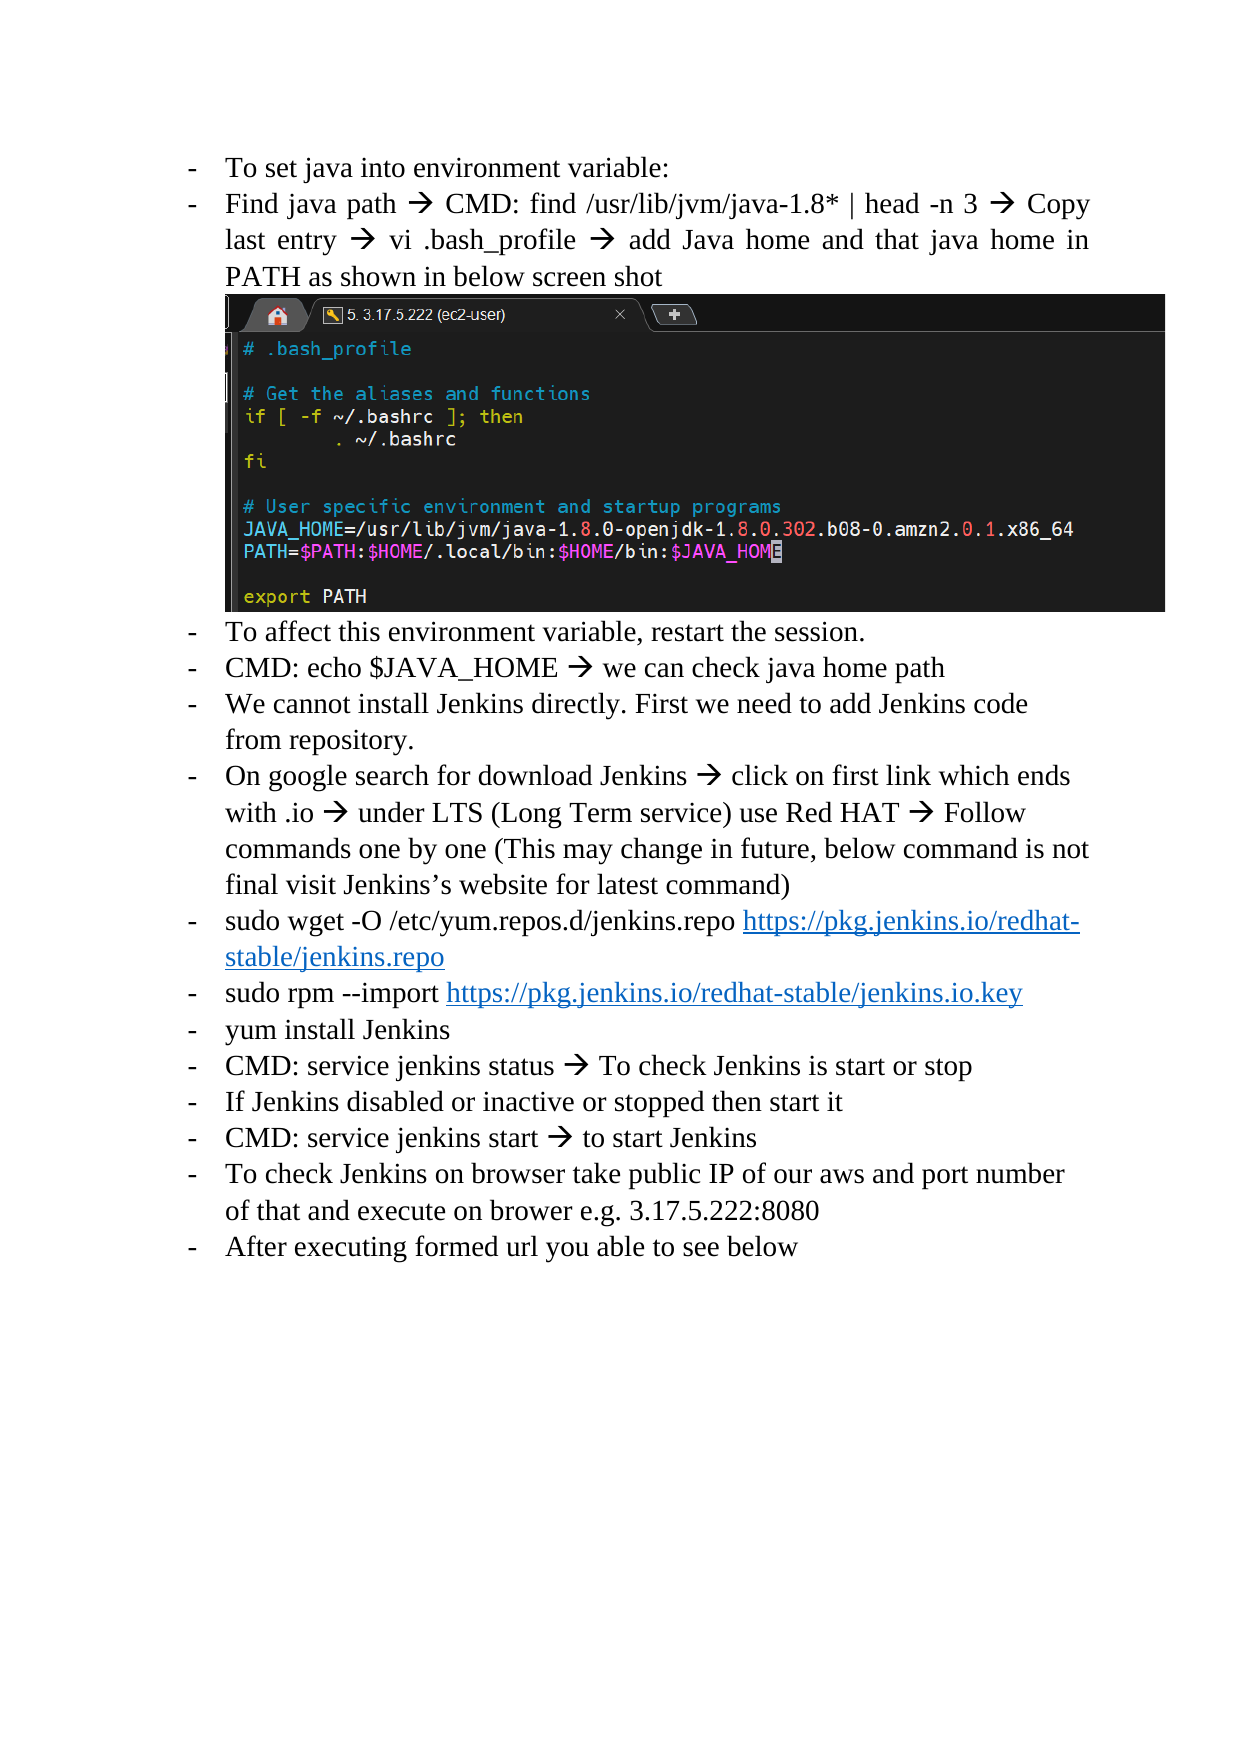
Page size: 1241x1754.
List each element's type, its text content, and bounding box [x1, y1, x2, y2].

list CMD: service jenkins start to start Jenkins [187, 1120, 1090, 1154]
list On google search for download Jenkins click on first link which ends with .io under LTS (Long Term service) use Red HAT Follow commands one by one (This may change in future, below command is not final visit Jenkins’s website for latest command) [187, 758, 1090, 901]
list To affect this environment variable, restart the session. [187, 614, 1090, 647]
list If Jenkins disabled or inactive or stopped then start it [187, 1084, 1090, 1118]
list sudo rpm --import https://pkg.jenkins.io/redhat-stable/jenkins.io.key [187, 976, 1090, 1009]
list We cannot install Jenkins directly. First we need to add Jenkins code from repository. [187, 686, 1090, 756]
list Find java path CMD: find /usr/lib/jvm/java-1.8* | head -n 3 Copy last entry vi .bash_profile add Java home and that java home in PATH as shown in below screen shot [187, 186, 1090, 292]
list To set java into environment variable: [187, 150, 1090, 183]
picture [225, 294, 1166, 612]
list After executing formed url you able to see below [187, 1229, 1090, 1262]
list CMD: echo $JAVA_HOME we can check java home path [187, 650, 1090, 684]
list To check Jenkins on browser take public IP of our aws and port number of that and execute on brower e.g. 3.17.5.222:8080 [187, 1157, 1090, 1226]
list sudo wget -O /etc/yum.repos.d/jenkins.repo https://pkg.jenkins.io/redhat-stable/jenkins.repo [187, 903, 1090, 973]
list CMD: service jenkins status To check Jenkins is start or stop [187, 1048, 1090, 1082]
list yum install Jenkins [187, 1012, 1090, 1045]
